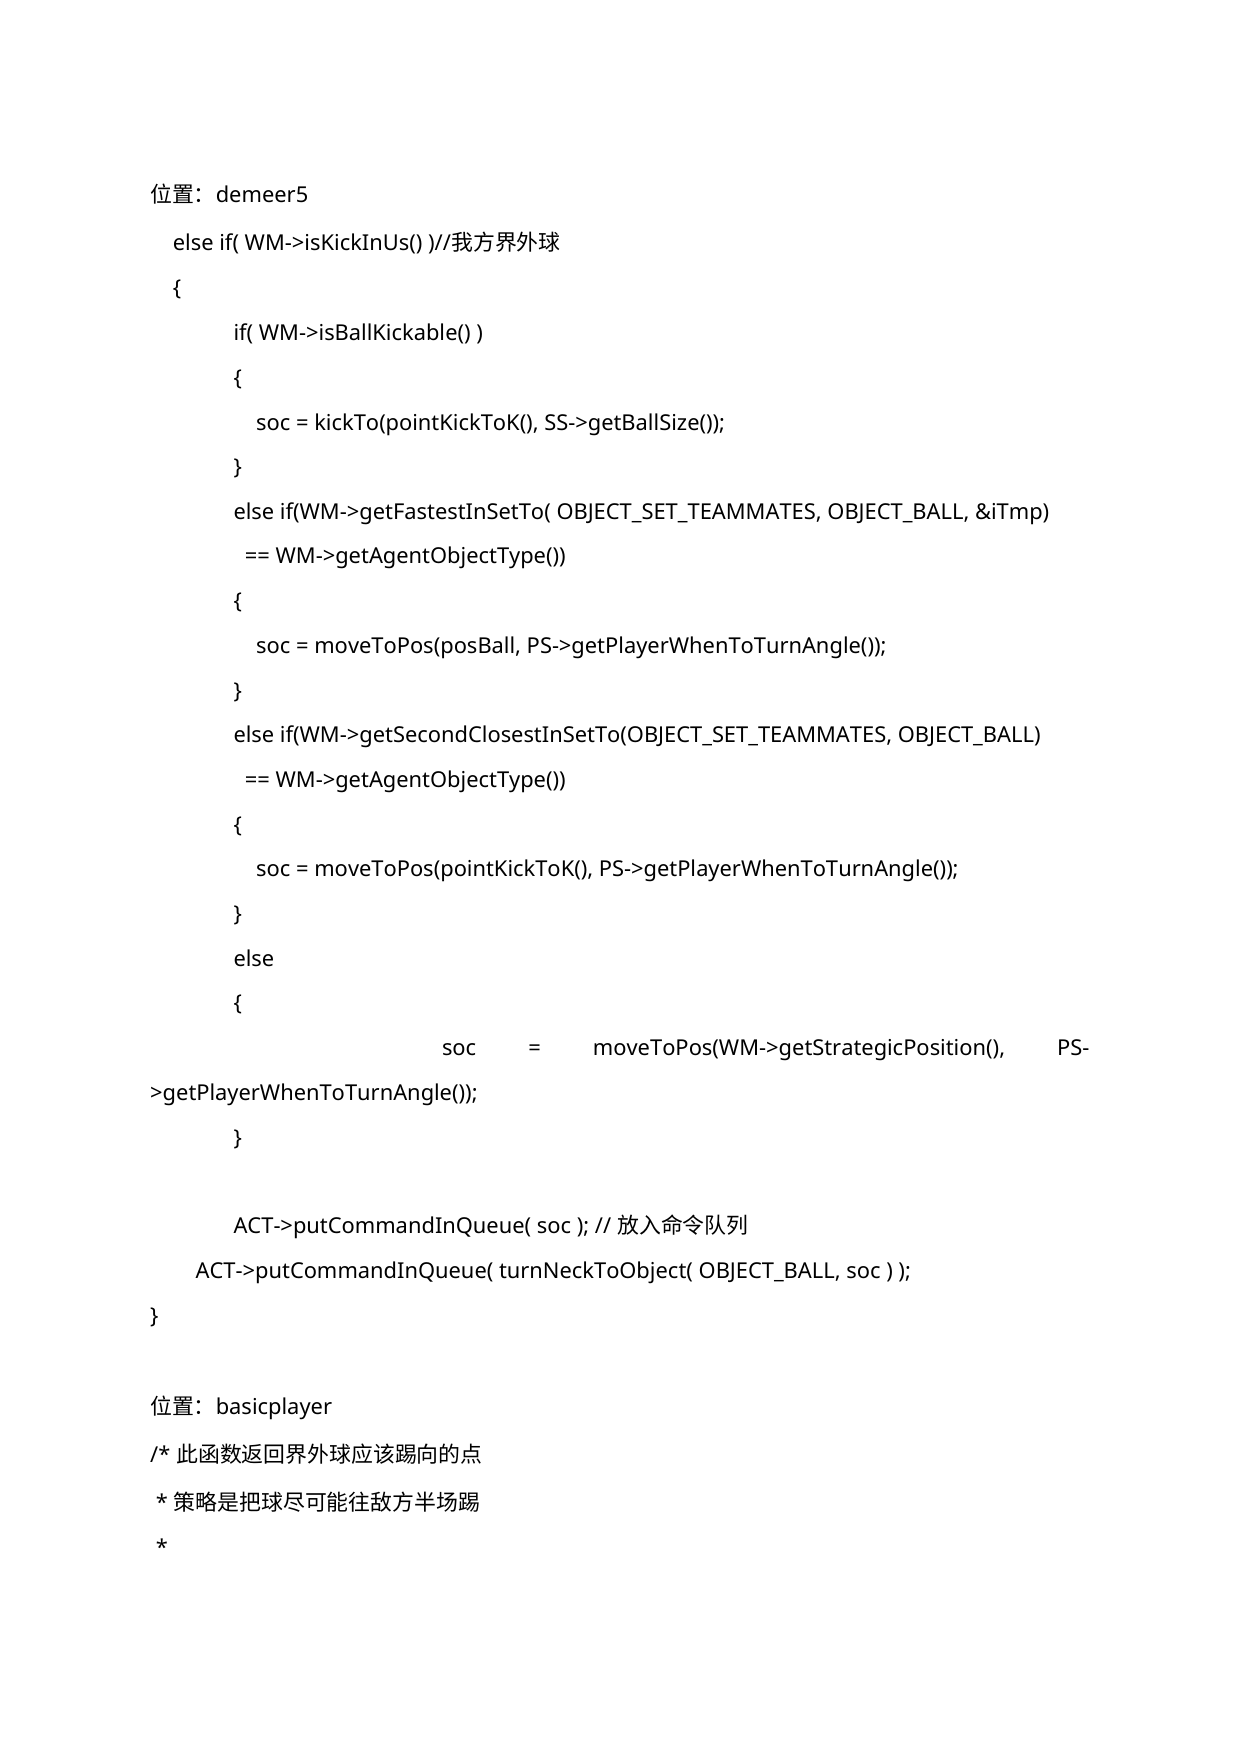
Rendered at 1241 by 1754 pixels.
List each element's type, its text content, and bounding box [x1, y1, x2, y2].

text { [150, 585, 1090, 615]
text } [150, 674, 1090, 704]
text if( WM->isBallKickable() ) [150, 317, 1090, 347]
text else if(WM->getSecondClosestInSetTo(OBJECT_SET_TEAMMATES, OBJECT_BALL) [150, 719, 1090, 749]
text soc = moveToPos(posBall, PS->getPlayerWhenToTurnAngle()); [150, 630, 1090, 660]
text ACT->putCommandInQueue( soc ); // 放入命令队列 [150, 1208, 1090, 1239]
text } [150, 898, 1090, 928]
text 位置：basicplayer [150, 1389, 1090, 1421]
text * 策略是把球尽可能往敌方半场踢 [150, 1484, 1090, 1516]
text else [150, 943, 1090, 972]
text { [150, 272, 1090, 302]
text { [150, 362, 1090, 392]
text * [150, 1532, 1090, 1562]
text soc = moveToPos(pointKickToK(), PS->getPlayerWhenToTurnAngle()); [150, 853, 1090, 883]
text == WM->getAgentObjectType()) [150, 541, 1090, 570]
text } [150, 451, 1090, 481]
text else if( WM->isKickInUs() )//我方界外球 [150, 225, 1090, 257]
text == WM->getAgentObjectType()) [150, 764, 1090, 794]
text } [150, 1300, 1090, 1330]
text soc = kickTo(pointKickToK(), SS->getBallSize()); [150, 406, 1090, 436]
text 位置：demeer5 [150, 177, 1090, 209]
text soc = moveToPos(WM->getStrategicPosition(), PS->getPlayerWhenToTurnAngle()); [150, 1032, 1090, 1107]
text /* 此函数返回界外球应该踢向的点 [150, 1437, 1090, 1469]
text else if(WM->getFastestInSetTo( OBJECT_SET_TEAMMATES, OBJECT_BALL, &iTmp) [150, 496, 1090, 526]
text } [150, 1121, 1090, 1151]
text ACT->putCommandInQueue( turnNeckToObject( OBJECT_BALL, soc ) ); [150, 1255, 1090, 1285]
text { [150, 987, 1090, 1017]
text { [150, 809, 1090, 838]
